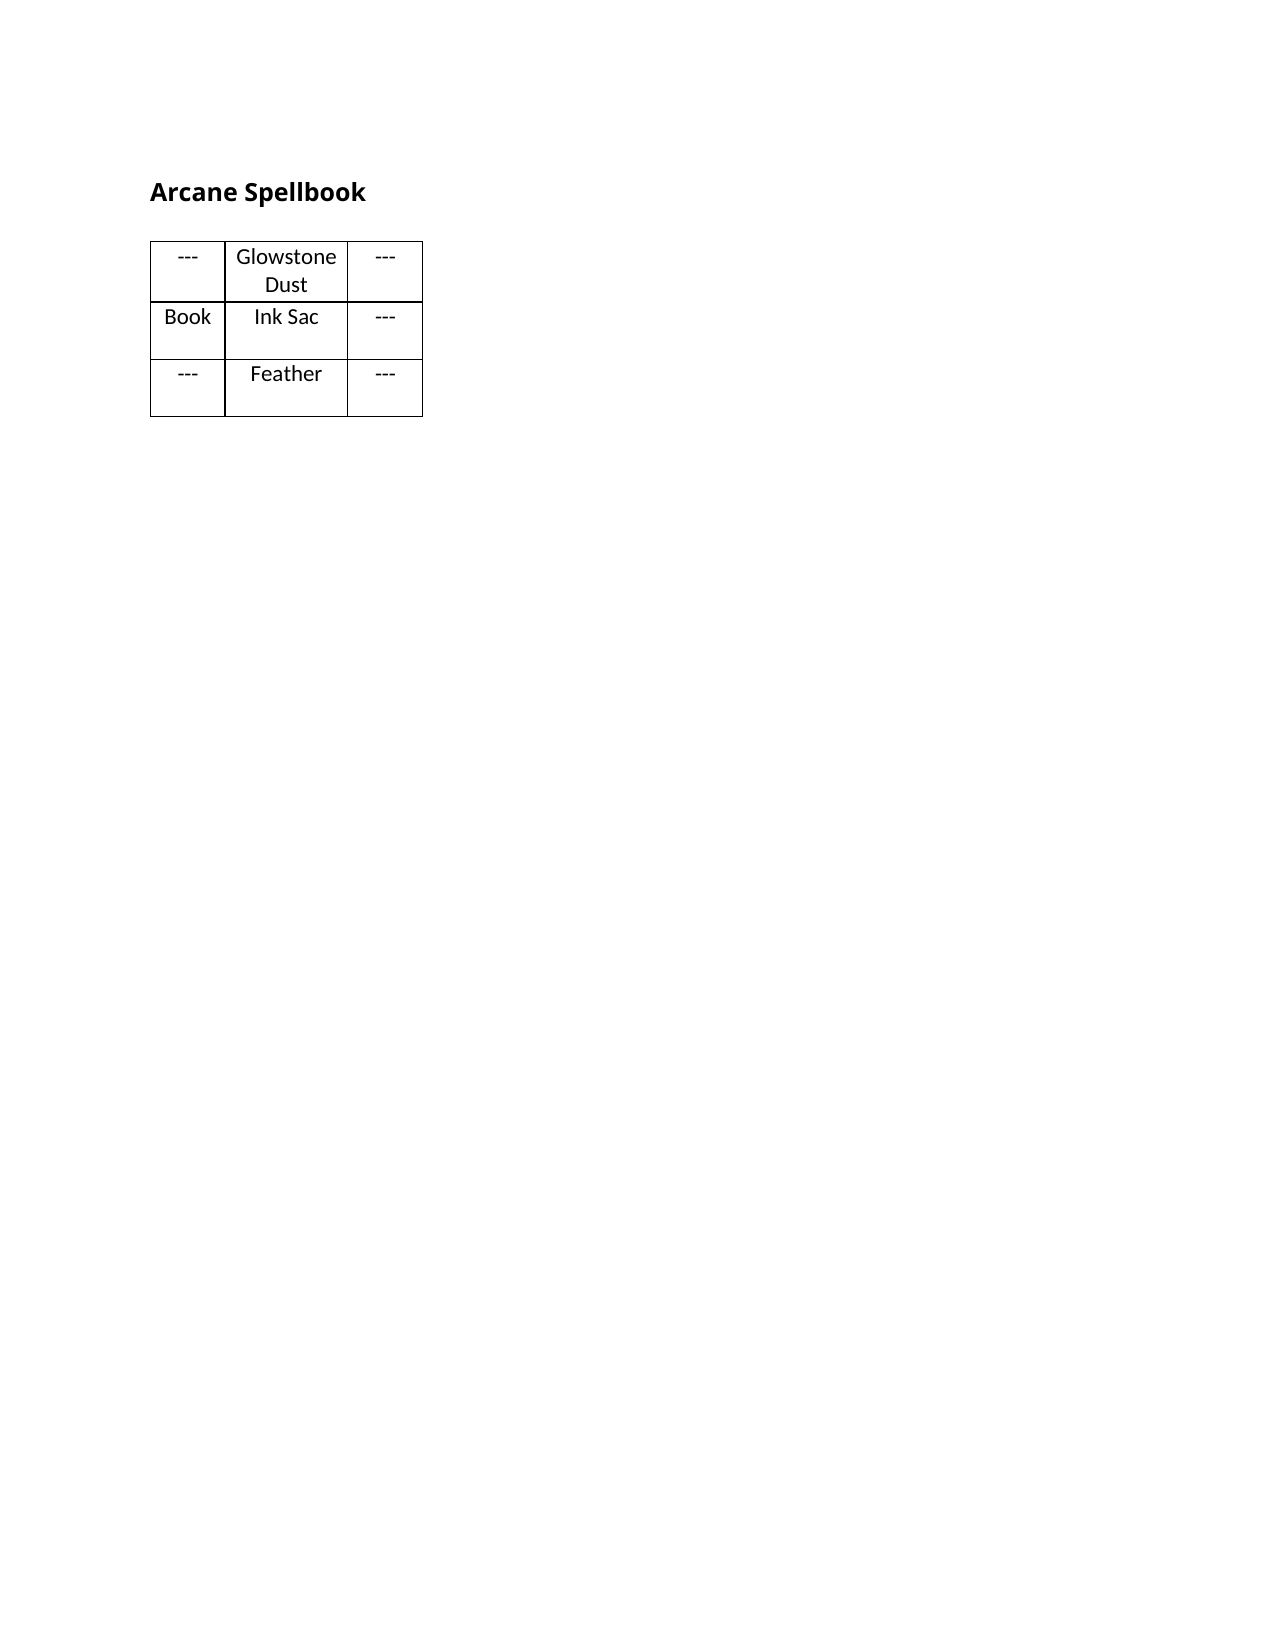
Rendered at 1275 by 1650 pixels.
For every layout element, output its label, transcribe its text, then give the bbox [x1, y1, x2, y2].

table_cell Book [151, 303, 224, 358]
table_header --- [151, 242, 224, 301]
table_cell --- [348, 303, 422, 358]
table_cell --- [151, 360, 224, 416]
table_header Glowstone Dust [226, 242, 347, 301]
table_cell Ink Sac [226, 303, 347, 358]
table_cell Feather [226, 360, 347, 416]
table_cell --- [348, 360, 422, 416]
subtitle Arcane Spellbook [150, 175, 1125, 209]
table_header --- [348, 242, 422, 301]
